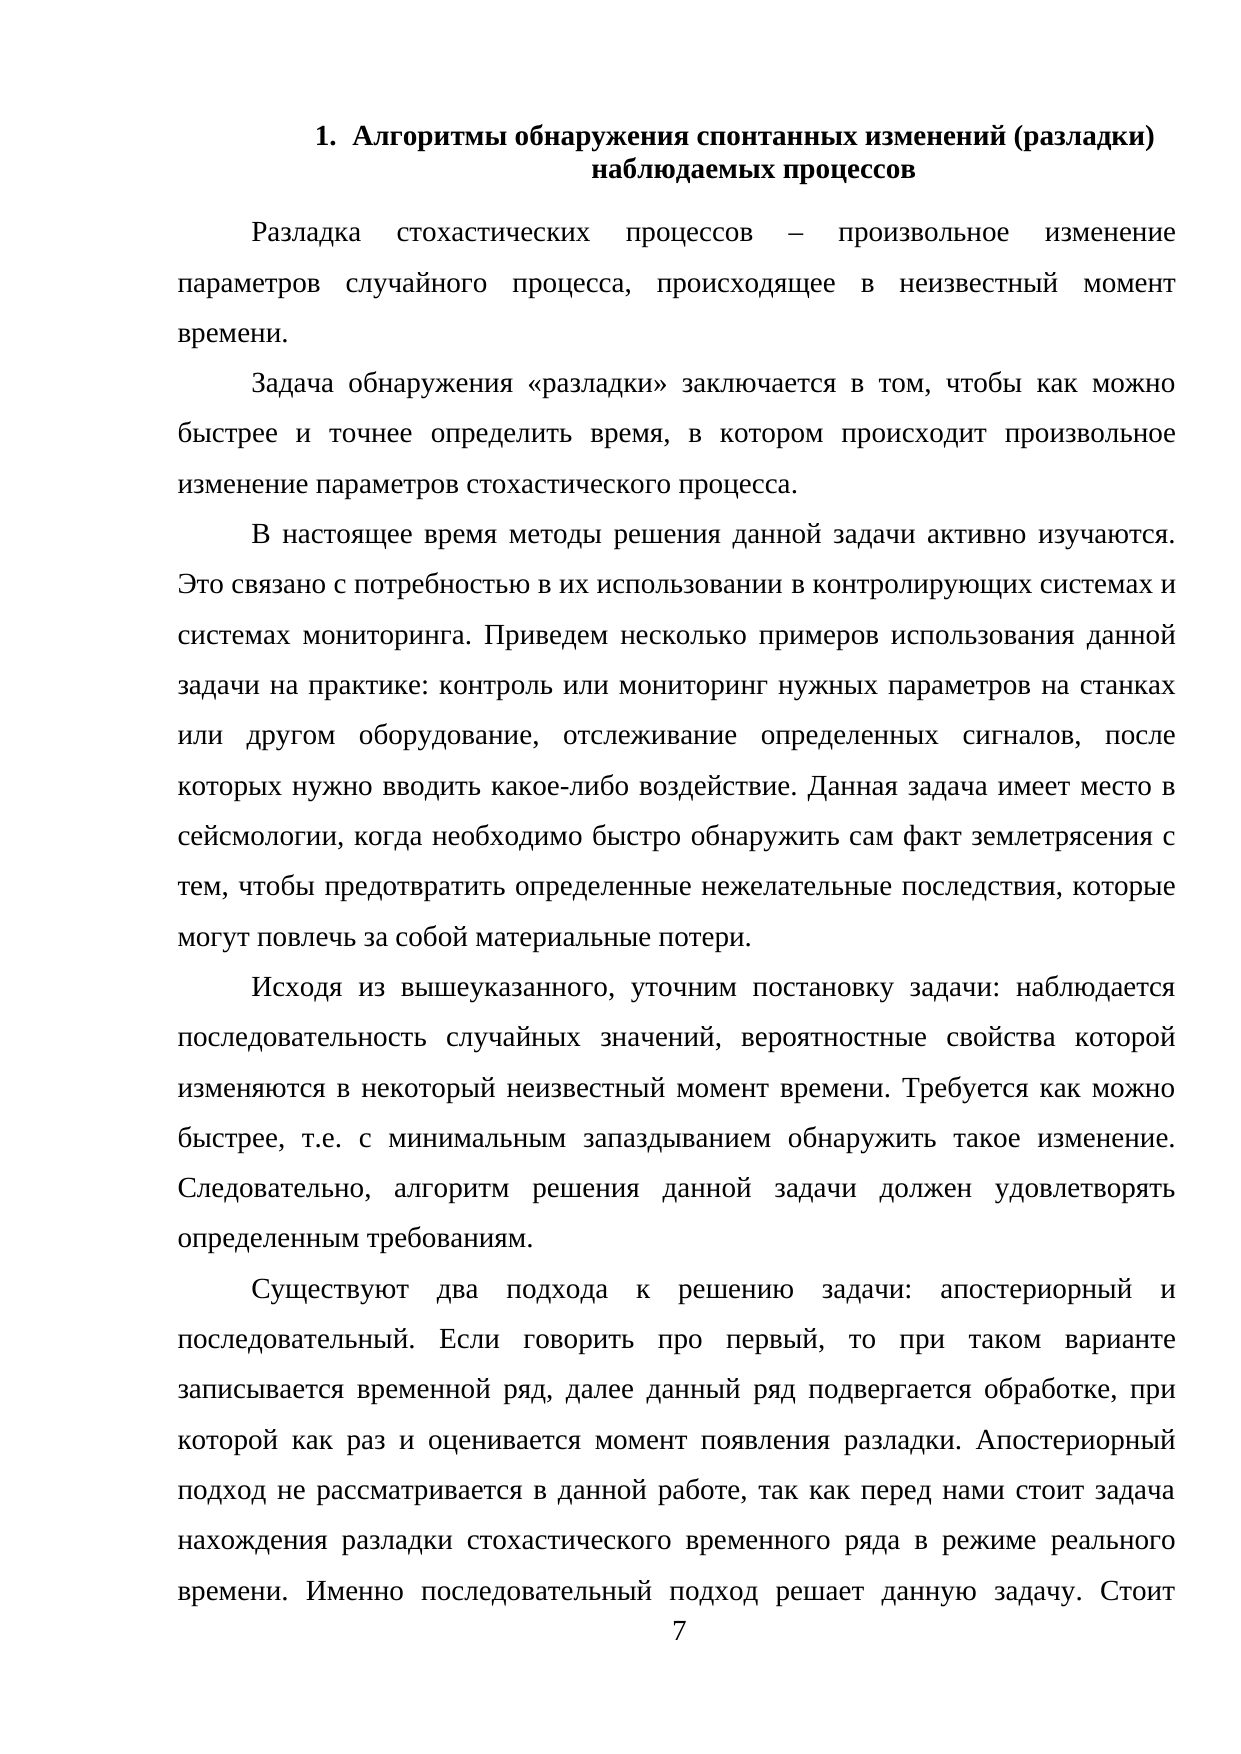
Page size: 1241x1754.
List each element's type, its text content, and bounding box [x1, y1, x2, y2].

text В настоящее время методы решения данной задачи активно изучаются. Это связано с потребностью в их использовании в контролирующих системах и системах мониторинга. Приведем несколько примеров использования данной задачи на практике: контроль или мониторинг нужных параметров на станках или другом оборудование, отслеживание определенных сигналов, после которых нужно вводить какое-либо воздействие. Данная задача имеет место в сейсмологии, когда необходимо быстро обнаружить сам факт землетрясения с тем, чтобы предотвратить определенные нежелательные последствия, которые могут повлечь за собой материальные потери. [177, 516, 1176, 952]
subtitle Алгоритмы обнаружения спонтанных изменений (разладки) наблюдаемых процессов [288, 118, 591, 185]
text Исходя из вышеуказанного, уточним постановку задачи: наблюдается последовательность случайных значений, вероятностные свойства которой изменяются в некоторый неизвестный момент времени. Требуется как можно быстрее, т.е. с минимальным запаздыванием обнаружить такое изменение. Следовательно, алгоритм решения данной задачи должен удовлетворять определенным требованиям. [177, 969, 1176, 1254]
text Задача обнаружения «разладки» заключается в том, чтобы как можно быстрее и точнее определить время, в котором происходит произвольное изменение параметров стохастического процесса. [177, 365, 1176, 499]
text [177, 1271, 1176, 1606]
subtitle Алгоритмы обнаружения спонтанных изменений (разладки) наблюдаемых процессов [916, 118, 1181, 185]
text Разладка стохастических процессов – произвольное изменение параметров случайного процесса, происходящее в неизвестный момент времени. [177, 214, 1176, 348]
